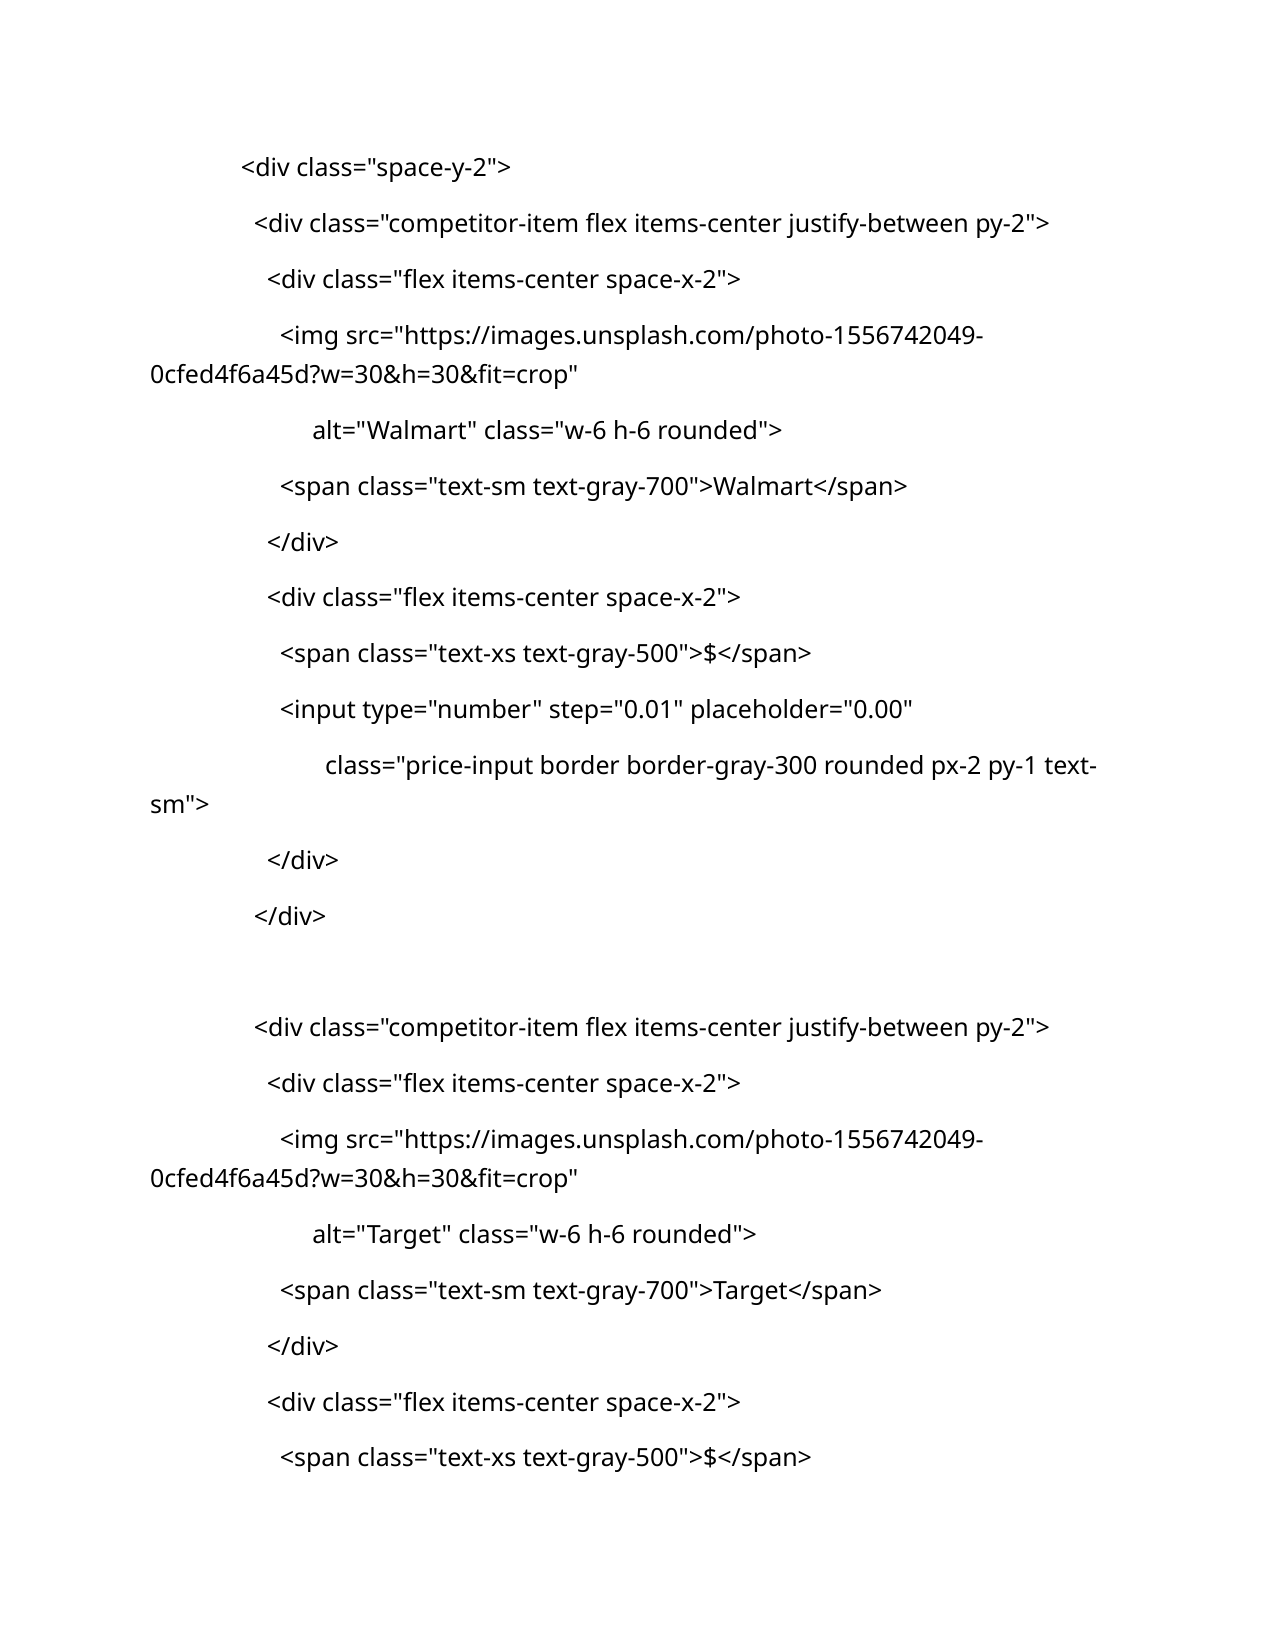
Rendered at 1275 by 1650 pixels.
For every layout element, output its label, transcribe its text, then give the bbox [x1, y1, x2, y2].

text <span class="text-sm text-gray-700">Target</span> [150, 1272, 1125, 1307]
text alt="Walmart" class="w-6 h-6 rounded"> [150, 412, 1125, 447]
text </div> [150, 842, 1125, 877]
text <img src="https://images.unsplash.com/photo-1556742049-0cfed4f6a45d?w=30&h=30&fit=crop" [150, 1122, 1125, 1195]
text <div class="competitor-item flex items-center justify-between py-2"> [150, 206, 1125, 240]
text <div class="flex items-center space-x-2"> [150, 580, 1125, 614]
text <span class="text-xs text-gray-500">$</span> [150, 636, 1125, 670]
text <div class="flex items-center space-x-2"> [150, 262, 1125, 296]
text class="price-input border border-gray-300 rounded px-2 py-1 text-sm"> [150, 747, 1125, 821]
text <span class="text-xs text-gray-500">$</span> [150, 1440, 1125, 1474]
text <input type="number" step="0.01" placeholder="0.00" [150, 692, 1125, 726]
text <div class="flex items-center space-x-2"> [150, 1066, 1125, 1100]
text <span class="text-sm text-gray-700">Walmart</span> [150, 468, 1125, 502]
text </div> [150, 1328, 1125, 1362]
text </div> [150, 898, 1125, 932]
text <div class="competitor-item flex items-center justify-between py-2"> [150, 1010, 1125, 1044]
text <img src="https://images.unsplash.com/photo-1556742049-0cfed4f6a45d?w=30&h=30&fit=crop" [150, 317, 1125, 391]
text alt="Target" class="w-6 h-6 rounded"> [150, 1217, 1125, 1251]
text <div class="flex items-center space-x-2"> [150, 1384, 1125, 1418]
text </div> [150, 524, 1125, 558]
text <div class="space-y-2"> [150, 150, 1125, 184]
